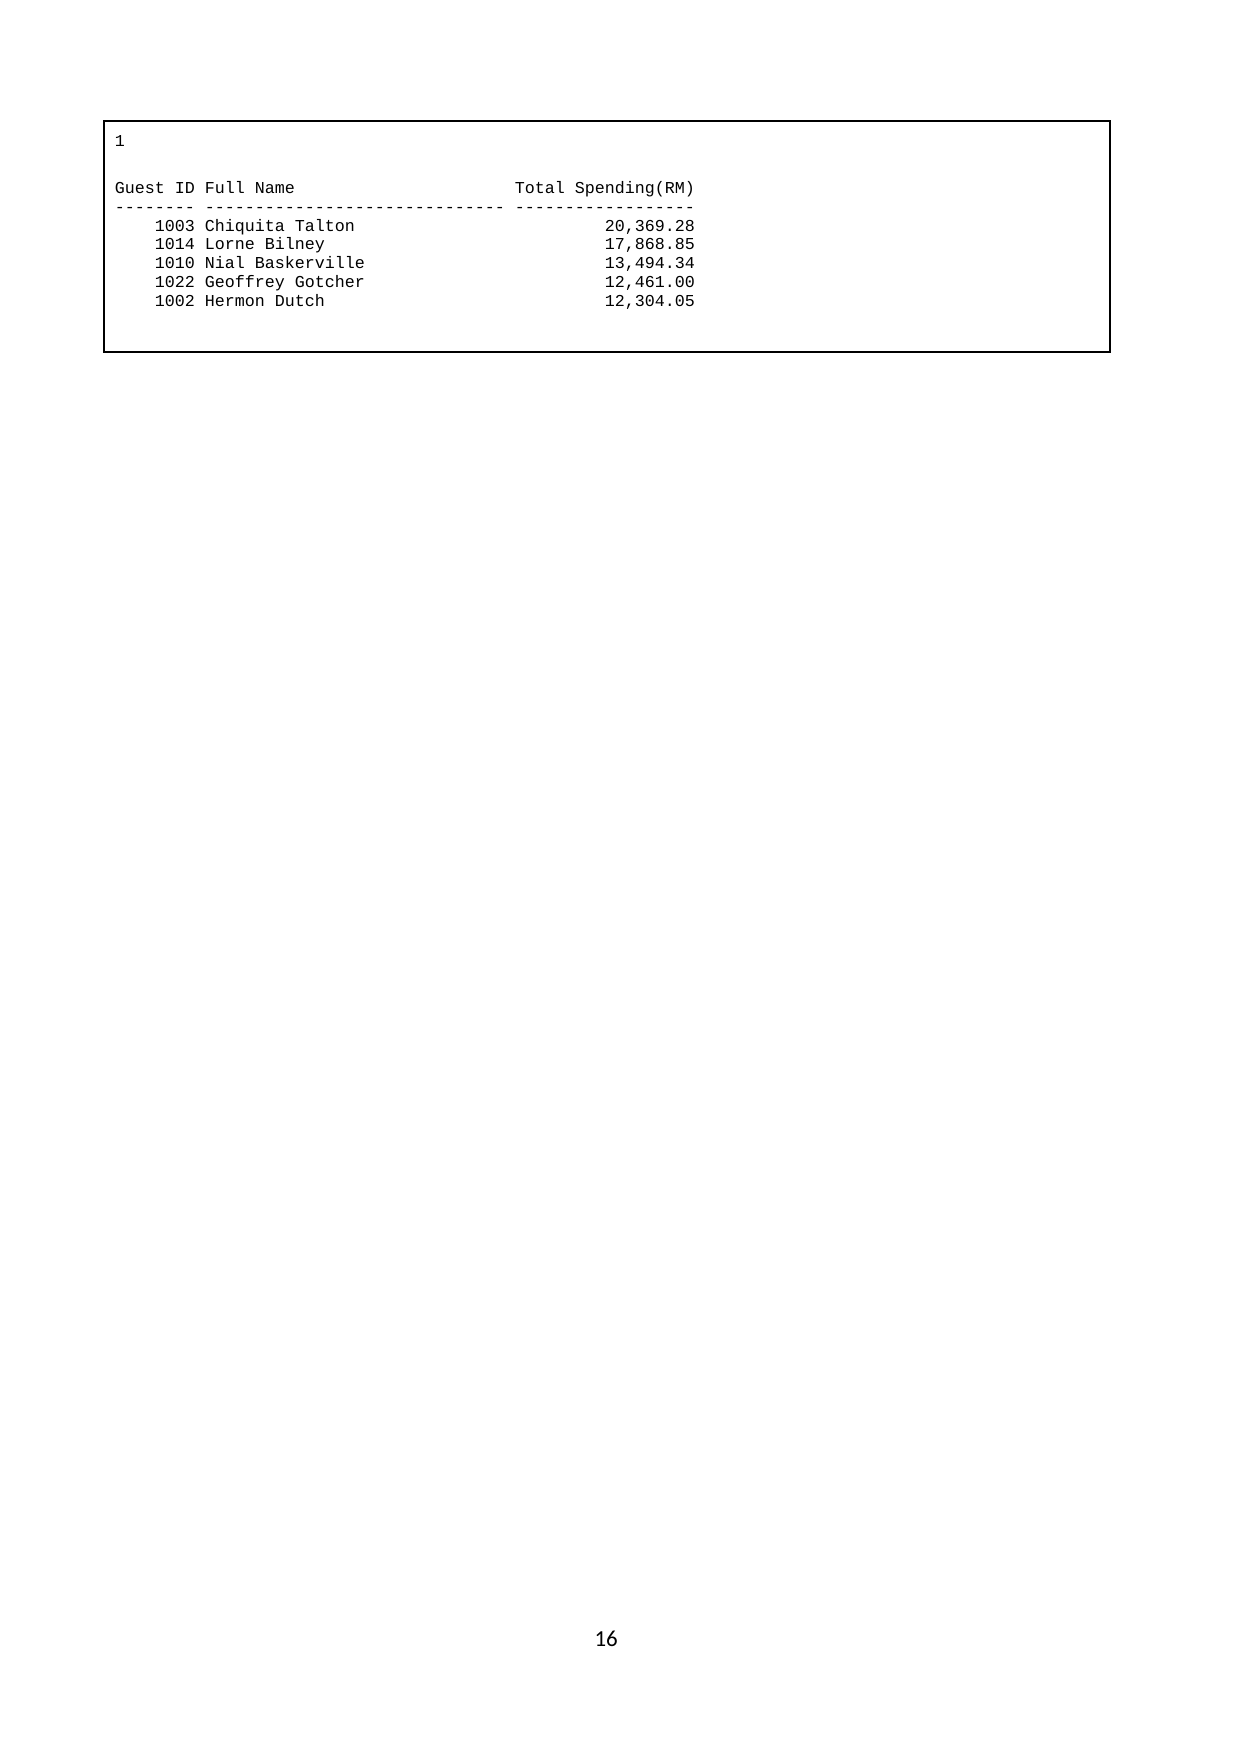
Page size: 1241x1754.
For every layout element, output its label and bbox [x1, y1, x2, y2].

table_header [105, 122, 1109, 351]
